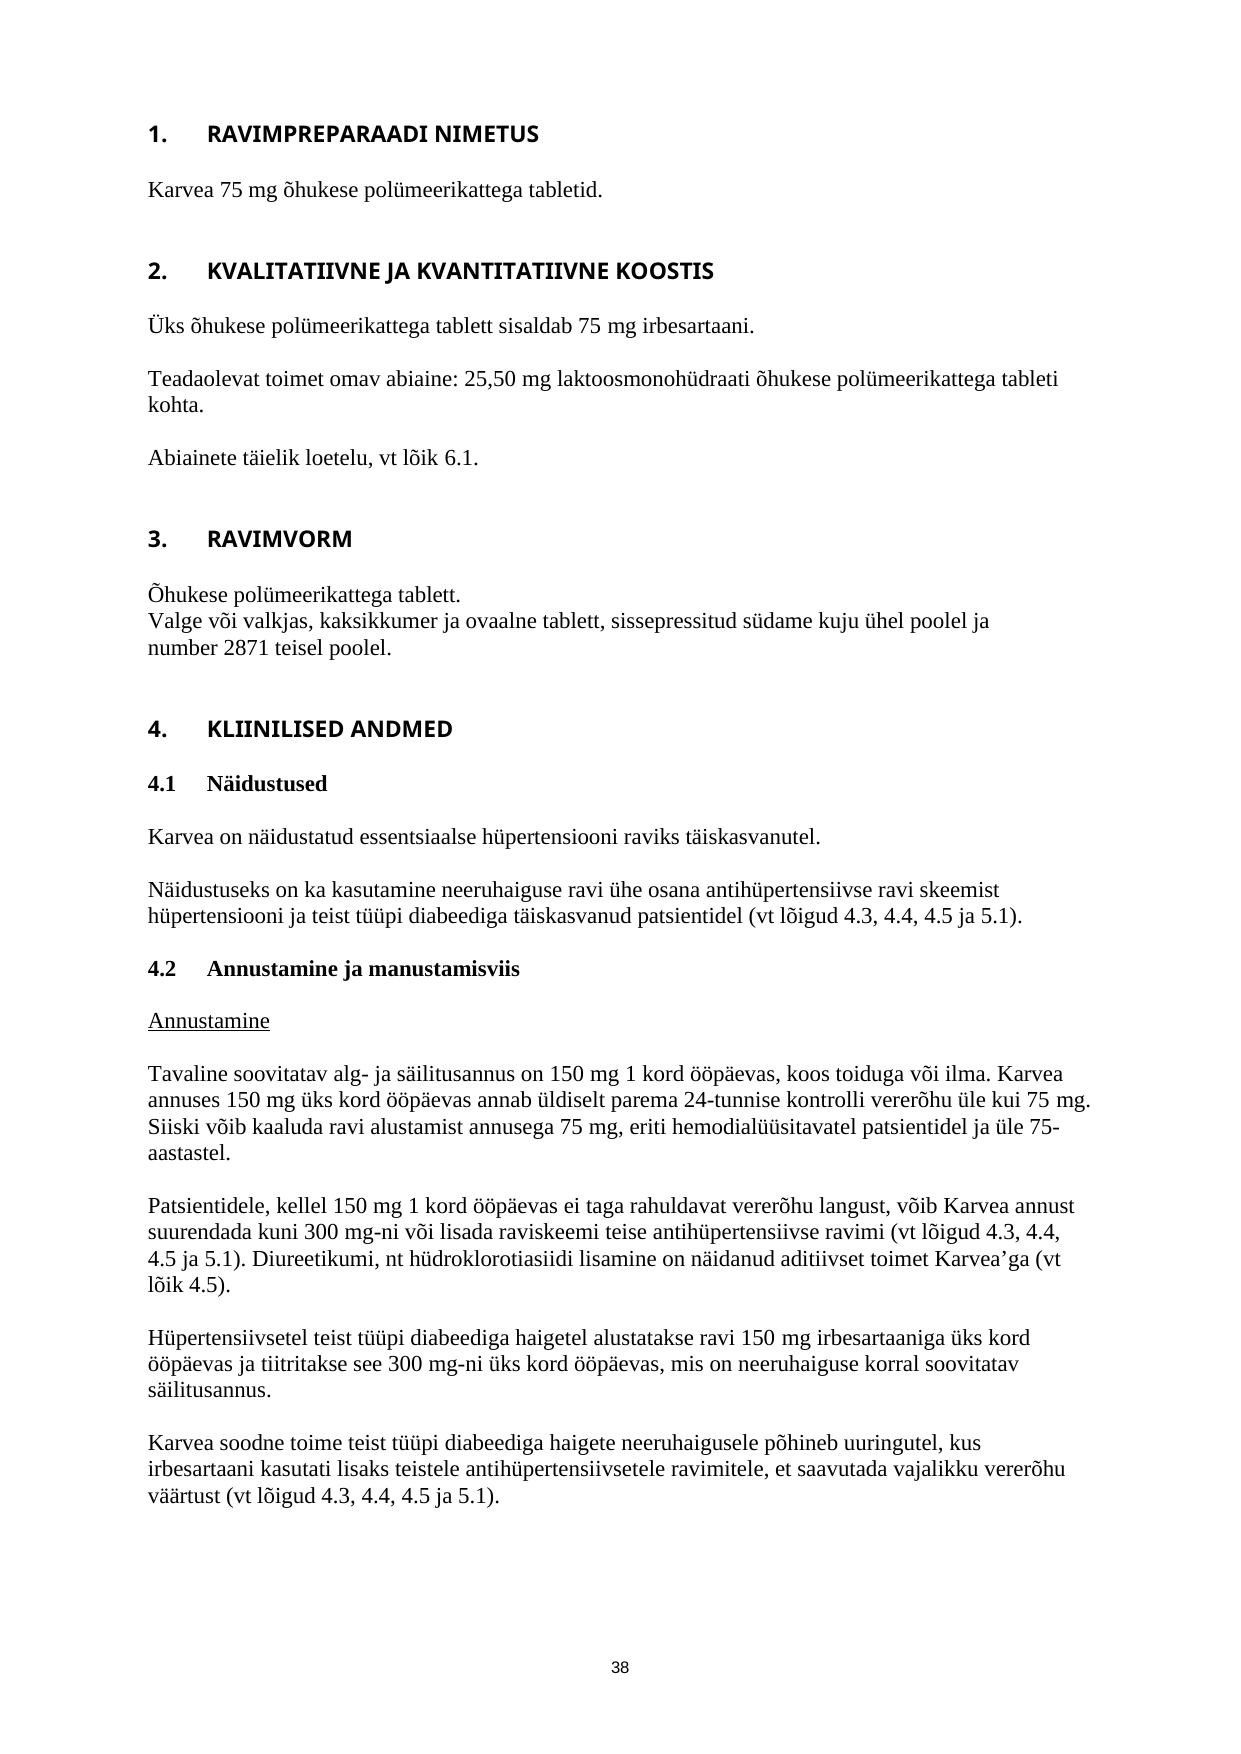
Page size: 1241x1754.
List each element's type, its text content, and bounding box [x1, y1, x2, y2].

text Karvea on näidustatud essentsiaalse hüpertensiooni raviks täiskasvanutel. [148, 823, 1093, 849]
subtitle 1. RAVIMPREPARAADI NIMETUS [148, 118, 1093, 149]
text Näidustuseks on ka kasutamine neeruhaiguse ravi ühe osana antihüpertensiivse ravi skeemist hüpertensiooni ja teist tüüpi diabeediga täiskasvanud patsientidel (vt lõigud 4.3, 4.4, 4.5 ja 5.1). [148, 876, 1093, 928]
subtitle 4. KLIINILISED ANDMED [148, 713, 1093, 744]
text Karvea 75 mg õhukese polümeerikattega tabletid. [148, 176, 1093, 202]
text Teadaolevat toimet omav abiaine: 25,50 mg laktoosmonohüdraati õhukese polümeerikattega tableti kohta. [148, 365, 1093, 418]
subtitle 3. RAVIMVORM [148, 523, 1093, 554]
text Hüpertensiivsetel teist tüüpi diabeediga haigetel alustatakse ravi 150 mg irbesartaaniga üks kord ööpäevas ja tiitritakse see 300 mg-ni üks kord ööpäevas, mis on neeruhaiguse korral soovitatav säilitusannus. [148, 1324, 1093, 1403]
subtitle 2. KVALITATIIVNE JA KVANTITATIIVNE KOOSTIS [148, 255, 1093, 286]
text Valge või valkjas, kaksikkumer ja ovaalne tablett, sissepressitud südame kuju ühel poolel ja number 2871 teisel poolel. [148, 607, 1093, 660]
subtitle 4.1 Näidustused [148, 770, 1093, 797]
subtitle 4.2 Annustamine ja manustamisviis [148, 955, 1093, 981]
text Abiainete täielik loetelu, vt lõik 6.1. [148, 444, 1093, 471]
text Patsientidele, kellel 150 mg 1 kord ööpäevas ei taga rahuldavat vererõhu langust, võib Karvea annust suurendada kuni 300 mg-ni või lisada raviskeemi teise antihüpertensiivse ravimi (vt lõigud 4.3, 4.4, 4.5 ja 5.1). Diureetikumi, nt hüdroklorotiasiidi lisamine on näidanud aditiivset toimet Karvea’ga (vt lõik 4.5). [148, 1192, 1093, 1297]
text Üks õhukese polümeerikattega tablett sisaldab 75 mg irbesartaani. [148, 312, 1093, 339]
subtitle Annustamine [148, 1007, 1093, 1034]
text Tavaline soovitatav alg- ja säilitusannus on 150 mg 1 kord ööpäevas, koos toiduga või ilma. Karvea annuses 150 mg üks kord ööpäevas annab üldiselt parema 24-tunnise kontrolli vererõhu üle kui 75 mg. Siiski võib kaaluda ravi alustamist annusega 75 mg, eriti hemodialüüsitavatel patsientidel ja üle 75-aastastel. [148, 1060, 1093, 1166]
text Õhukese polümeerikattega tablett. [148, 581, 1093, 607]
text Karvea soodne toime teist tüüpi diabeediga haigete neeruhaigusele põhineb uuringutel, kus irbesartaani kasutati lisaks teistele antihüpertensiivsetele ravimitele, et saavutada vajalikku vererõhu väärtust (vt lõigud 4.3, 4.4, 4.5 ja 5.1). [148, 1429, 1093, 1508]
